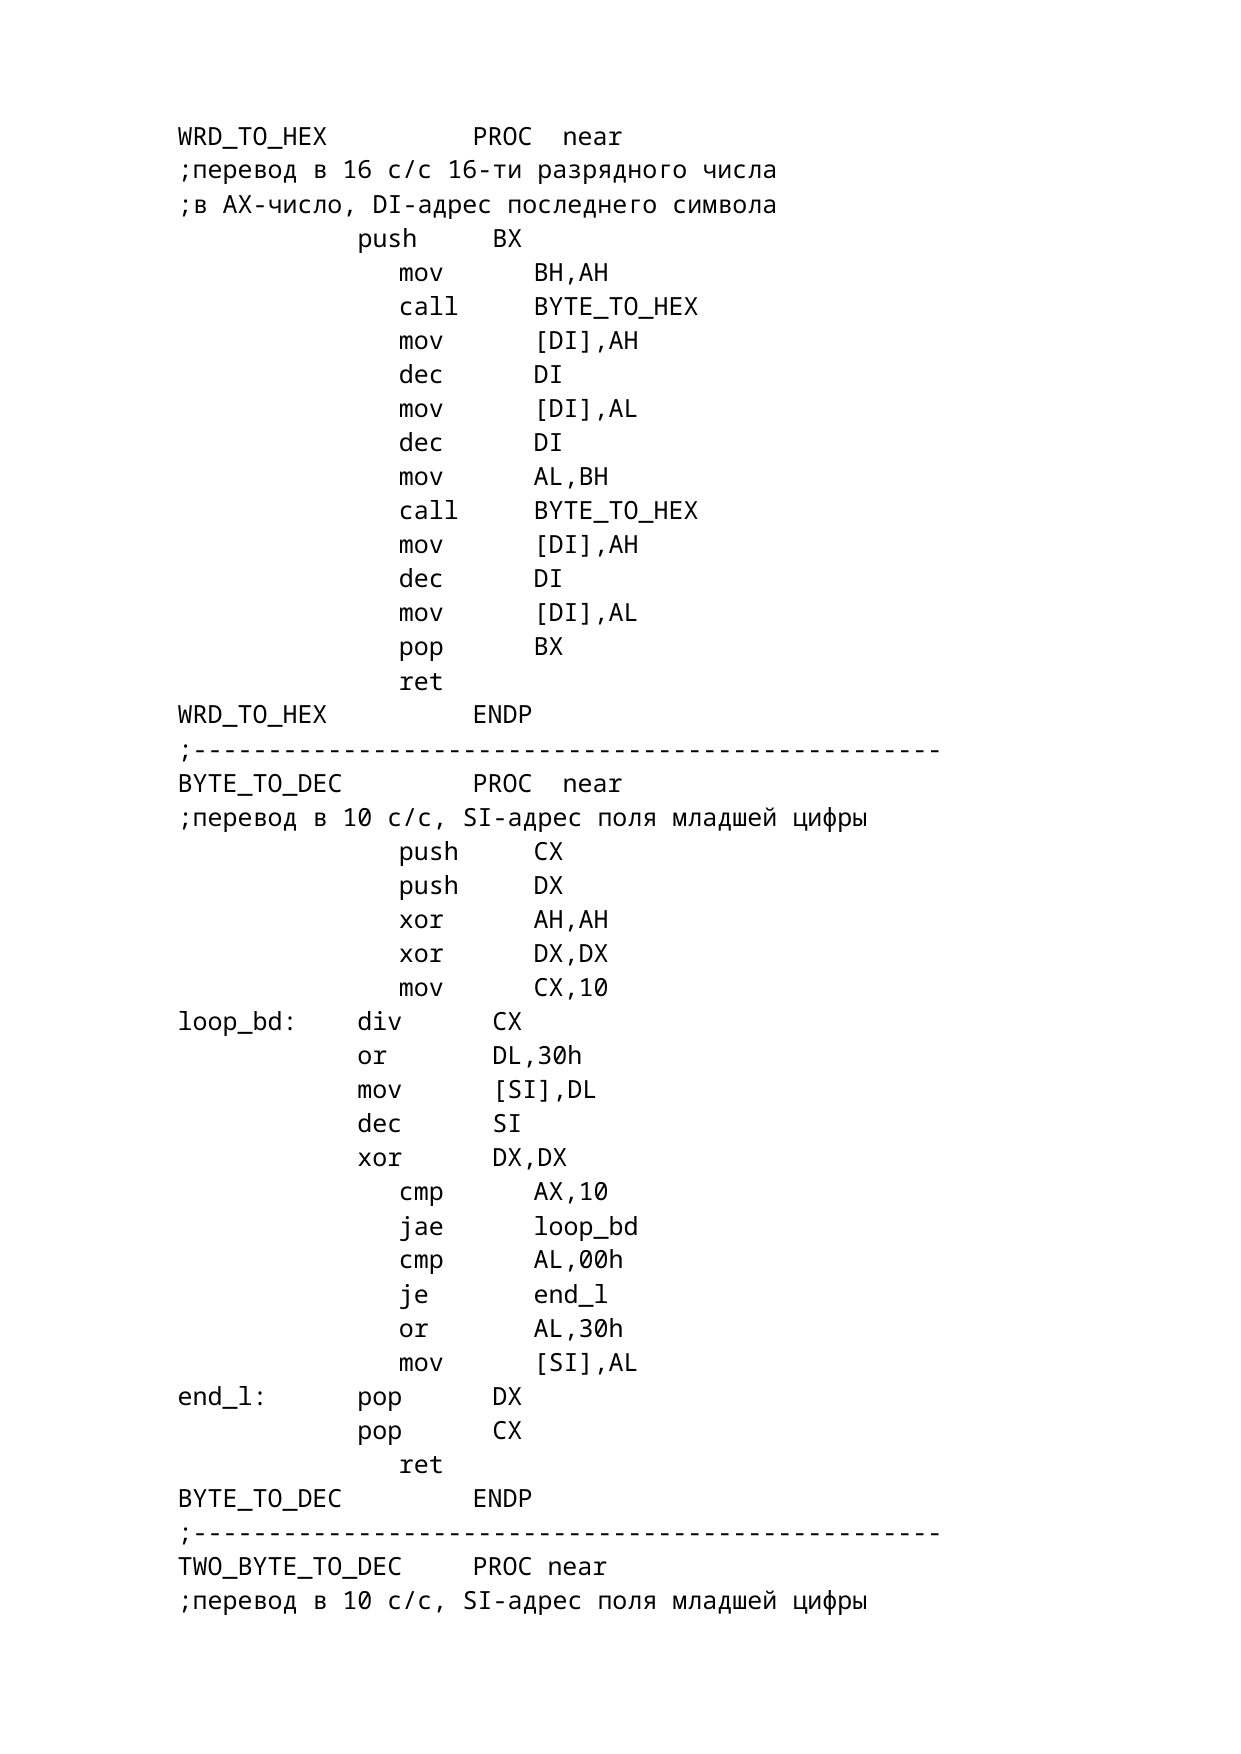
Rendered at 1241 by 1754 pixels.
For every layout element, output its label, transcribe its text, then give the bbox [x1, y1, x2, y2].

text ret [177, 1447, 1152, 1481]
text pop BX [177, 629, 1152, 663]
text ;перевод в 16 с/с 16-ти разрядного числа [177, 152, 1152, 186]
text ;перевод в 10 с/с, SI-адрес поля младшей цифры [177, 1583, 1152, 1617]
text jae loop_bd [177, 1208, 1152, 1242]
text xor DX,DX [177, 936, 1152, 970]
text mov AL,BH [177, 459, 1152, 493]
text mov [DI],AL [177, 391, 1152, 425]
text xor DX,DX [177, 1140, 1152, 1174]
text WRD_TO_HEX PROC near [177, 118, 1152, 152]
text call BYTE_TO_HEX [177, 288, 1152, 322]
text dec DI [177, 357, 1152, 391]
text mov [SI],DL [177, 1072, 1152, 1106]
text dec DI [177, 425, 1152, 459]
text ;перевод в 10 с/с, SI-адрес поля младшей цифры [177, 799, 1152, 833]
text push DX [177, 867, 1152, 902]
text cmp AL,00h [177, 1242, 1152, 1276]
text ;-------------------------------------------------- [177, 731, 1152, 765]
text dec DI [177, 561, 1152, 595]
text cmp AX,10 [177, 1174, 1152, 1208]
text mov [DI],AL [177, 595, 1152, 629]
text ;-------------------------------------------------- [177, 1515, 1152, 1549]
text BYTE_TO_DEC PROC near [177, 765, 1152, 799]
text xor AH,AH [177, 902, 1152, 936]
text pop CX [177, 1412, 1152, 1447]
text TWO_BYTE_TO_DEC PROC near [177, 1549, 1152, 1583]
text loop_bd: div CX [177, 1004, 1152, 1038]
text mov [DI],AH [177, 527, 1152, 561]
text mov [DI],AH [177, 322, 1152, 357]
text mov [SI],AL [177, 1344, 1152, 1378]
text mov CX,10 [177, 970, 1152, 1004]
text push CX [177, 833, 1152, 867]
text mov BH,AH [177, 254, 1152, 288]
text push BX [177, 220, 1152, 254]
text call BYTE_TO_HEX [177, 493, 1152, 527]
text ;в AX-число, DI-адрес последнего символа [177, 186, 1152, 220]
text BYTE_TO_DEC ENDP [177, 1481, 1152, 1515]
text end_l: pop DX [177, 1378, 1152, 1412]
text ret [177, 663, 1152, 697]
text or DL,30h [177, 1038, 1152, 1072]
text je end_l [177, 1276, 1152, 1310]
text dec SI [177, 1106, 1152, 1140]
text WRD_TO_HEX ENDP [177, 697, 1152, 731]
text or AL,30h [177, 1310, 1152, 1344]
